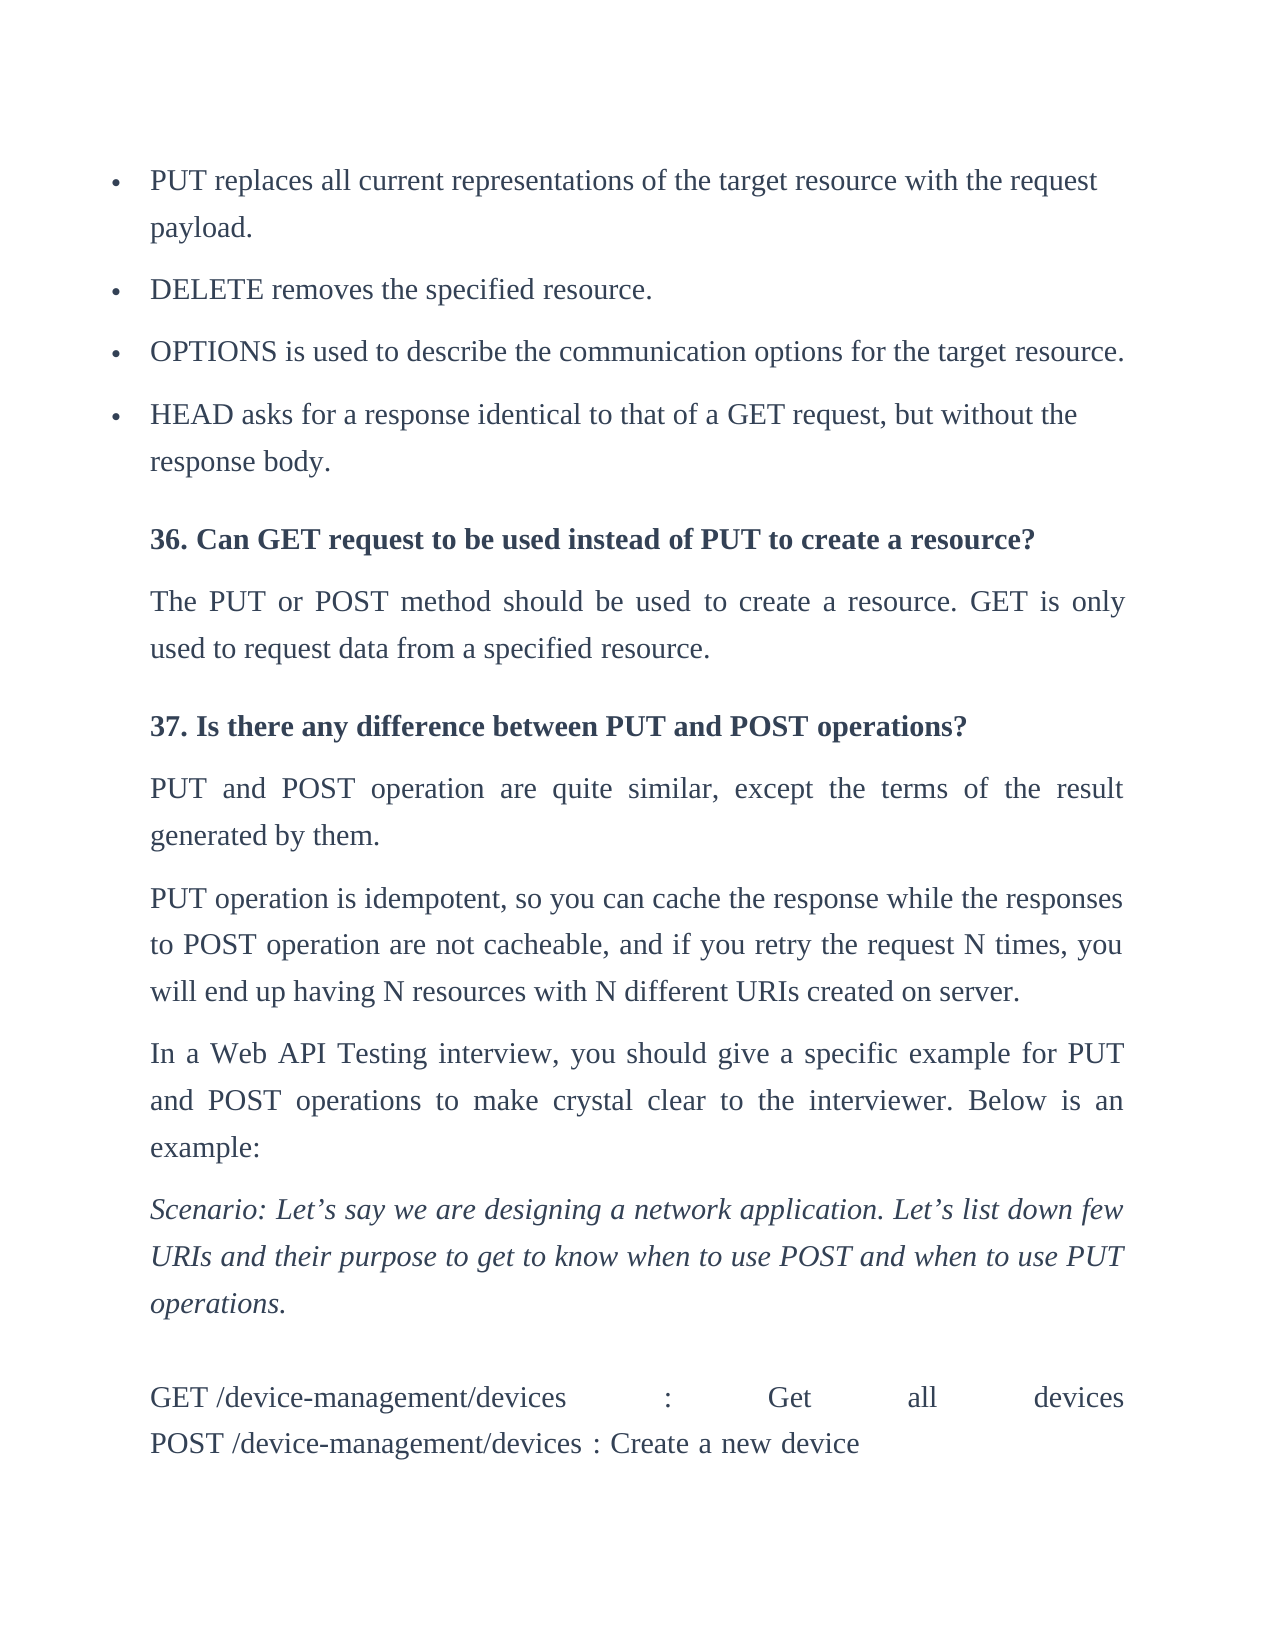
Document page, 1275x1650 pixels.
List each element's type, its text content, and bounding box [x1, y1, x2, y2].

subtitle Can GET request to be used instead of PUT to create a resource? [150, 521, 1137, 556]
text PUT operation is idempotent, so you can cache the response while the responses to POST operation are not cacheable, and if you retry the request N times, you will end up having N resources with N different URIs created on server. [150, 880, 1125, 1008]
list PUT replaces all current representations of the target resource with the request payload. [112, 162, 1125, 243]
subtitle Is there any difference between PUT and POST operations? [150, 708, 1137, 743]
list HEAD asks for a response identical to that of a GET request, but without the response body. [112, 396, 1125, 477]
text PUT and POST operation are quite similar, except the terms of the result generated by them. [150, 771, 1125, 852]
list OPTIONS is used to describe the communication options for the target resource. [112, 333, 1137, 368]
text GET /device-management/devices : Get all devices POST /device-management/devices : Create a new device [150, 1379, 1126, 1460]
text Scenario: Let’s say we are designing a network application. Let’s list down few URIs and their purpose to get to know when to use POST and when to use PUT operations. [150, 1192, 1125, 1320]
list DELETE removes the specified resource. [112, 271, 1137, 306]
text In a Web API Testing interview, you should give a specific example for PUT and POST operations to make crystal clear to the interviewer. Below is an example: [150, 1036, 1125, 1164]
text The PUT or POST method should be used to create a resource. GET is only used to request data from a specified resource. [150, 583, 1125, 665]
